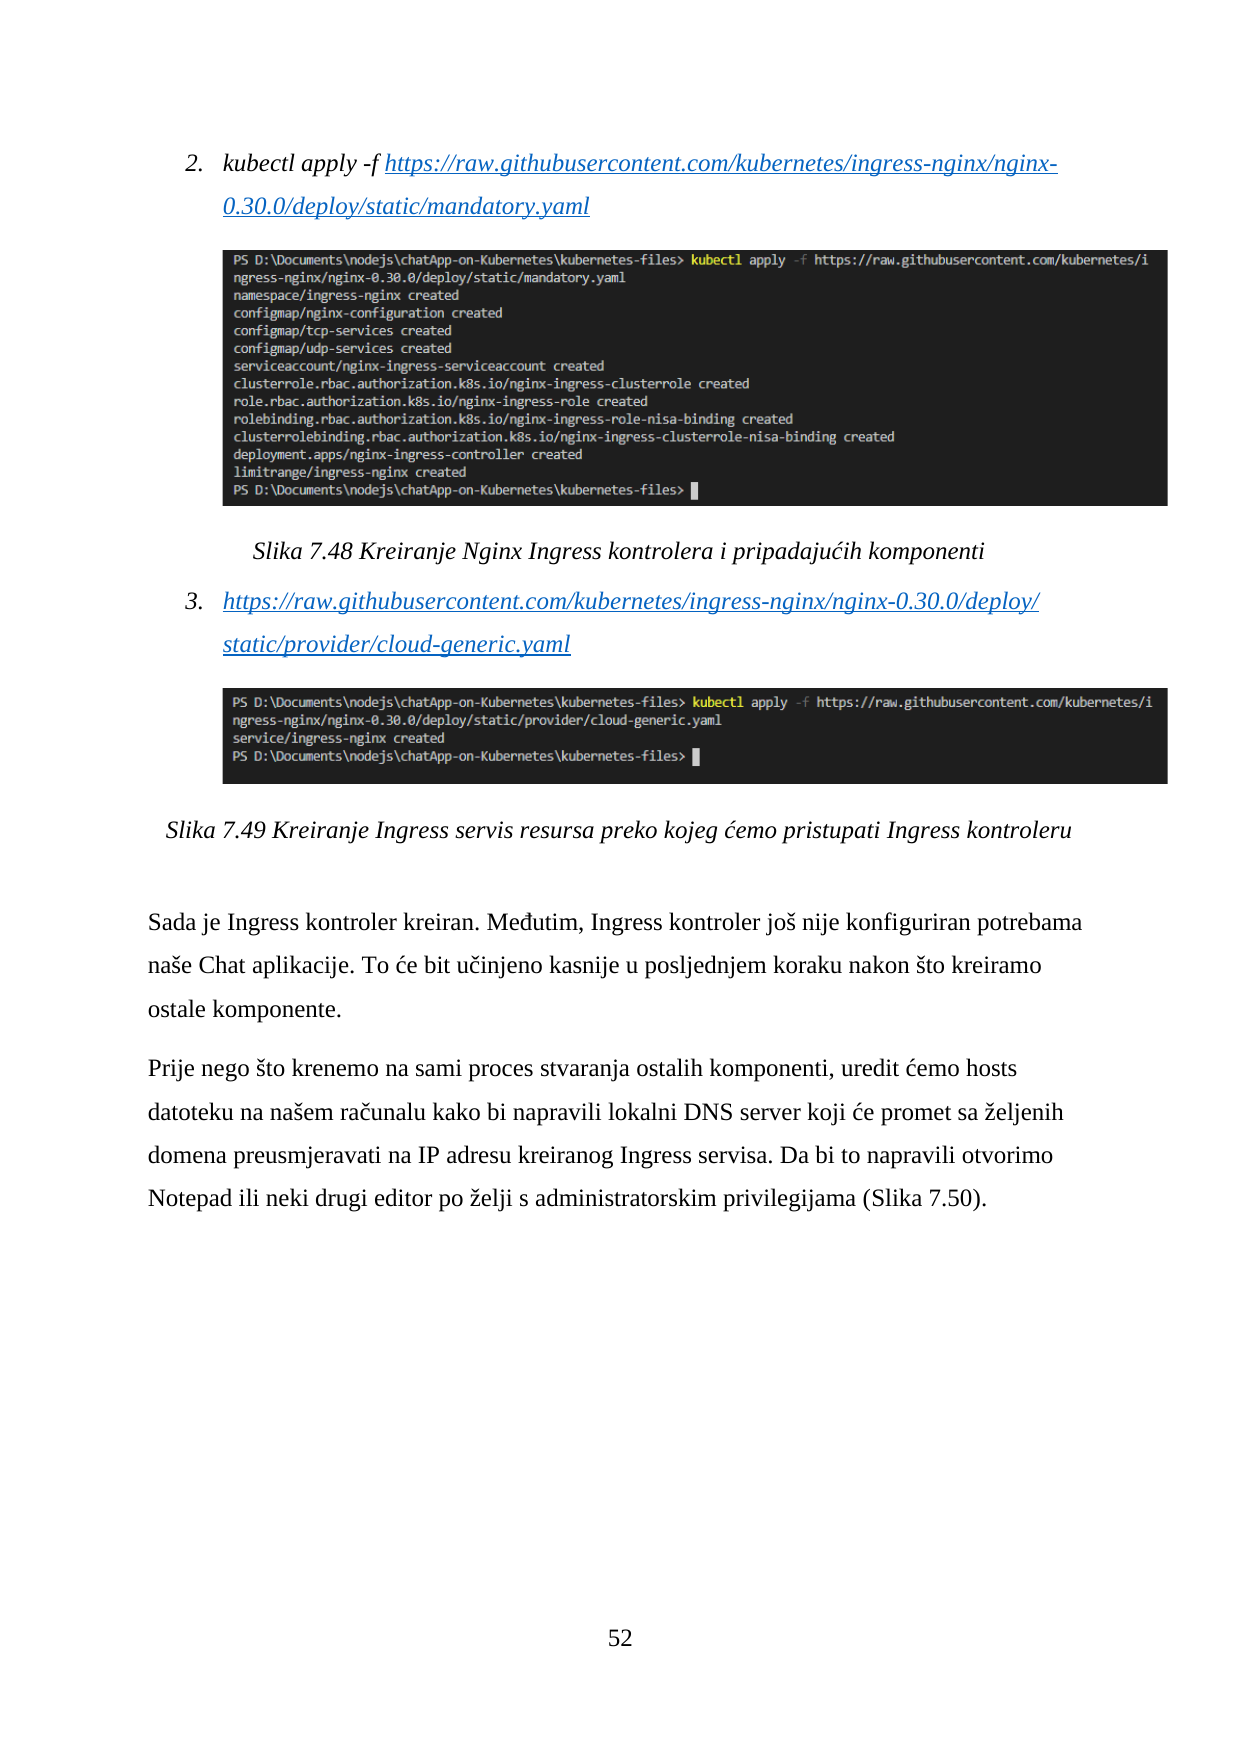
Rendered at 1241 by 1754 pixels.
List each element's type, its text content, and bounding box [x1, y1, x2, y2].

text Sada je Ingress kontroler kreiran. Međutim, Ingress kontroler još nije konfiguriran potrebama naše Chat aplikacije. To će bit učinjeno kasnije u posljednjem koraku nakon što kreiramo ostale komponente. [148, 864, 1093, 1022]
picture [222, 250, 1168, 506]
list https://raw.githubusercontent.com/kubernetes/ingress-nginx/nginx-0.30.0/deploy/static/provider/cloud-generic.yaml [185, 586, 1093, 658]
list kubectl apply -f https://raw.githubusercontent.com/kubernetes/ingress-nginx/nginx-0.30.0/deploy/static/mandatory.yaml [185, 148, 1093, 219]
picture [222, 688, 1168, 784]
